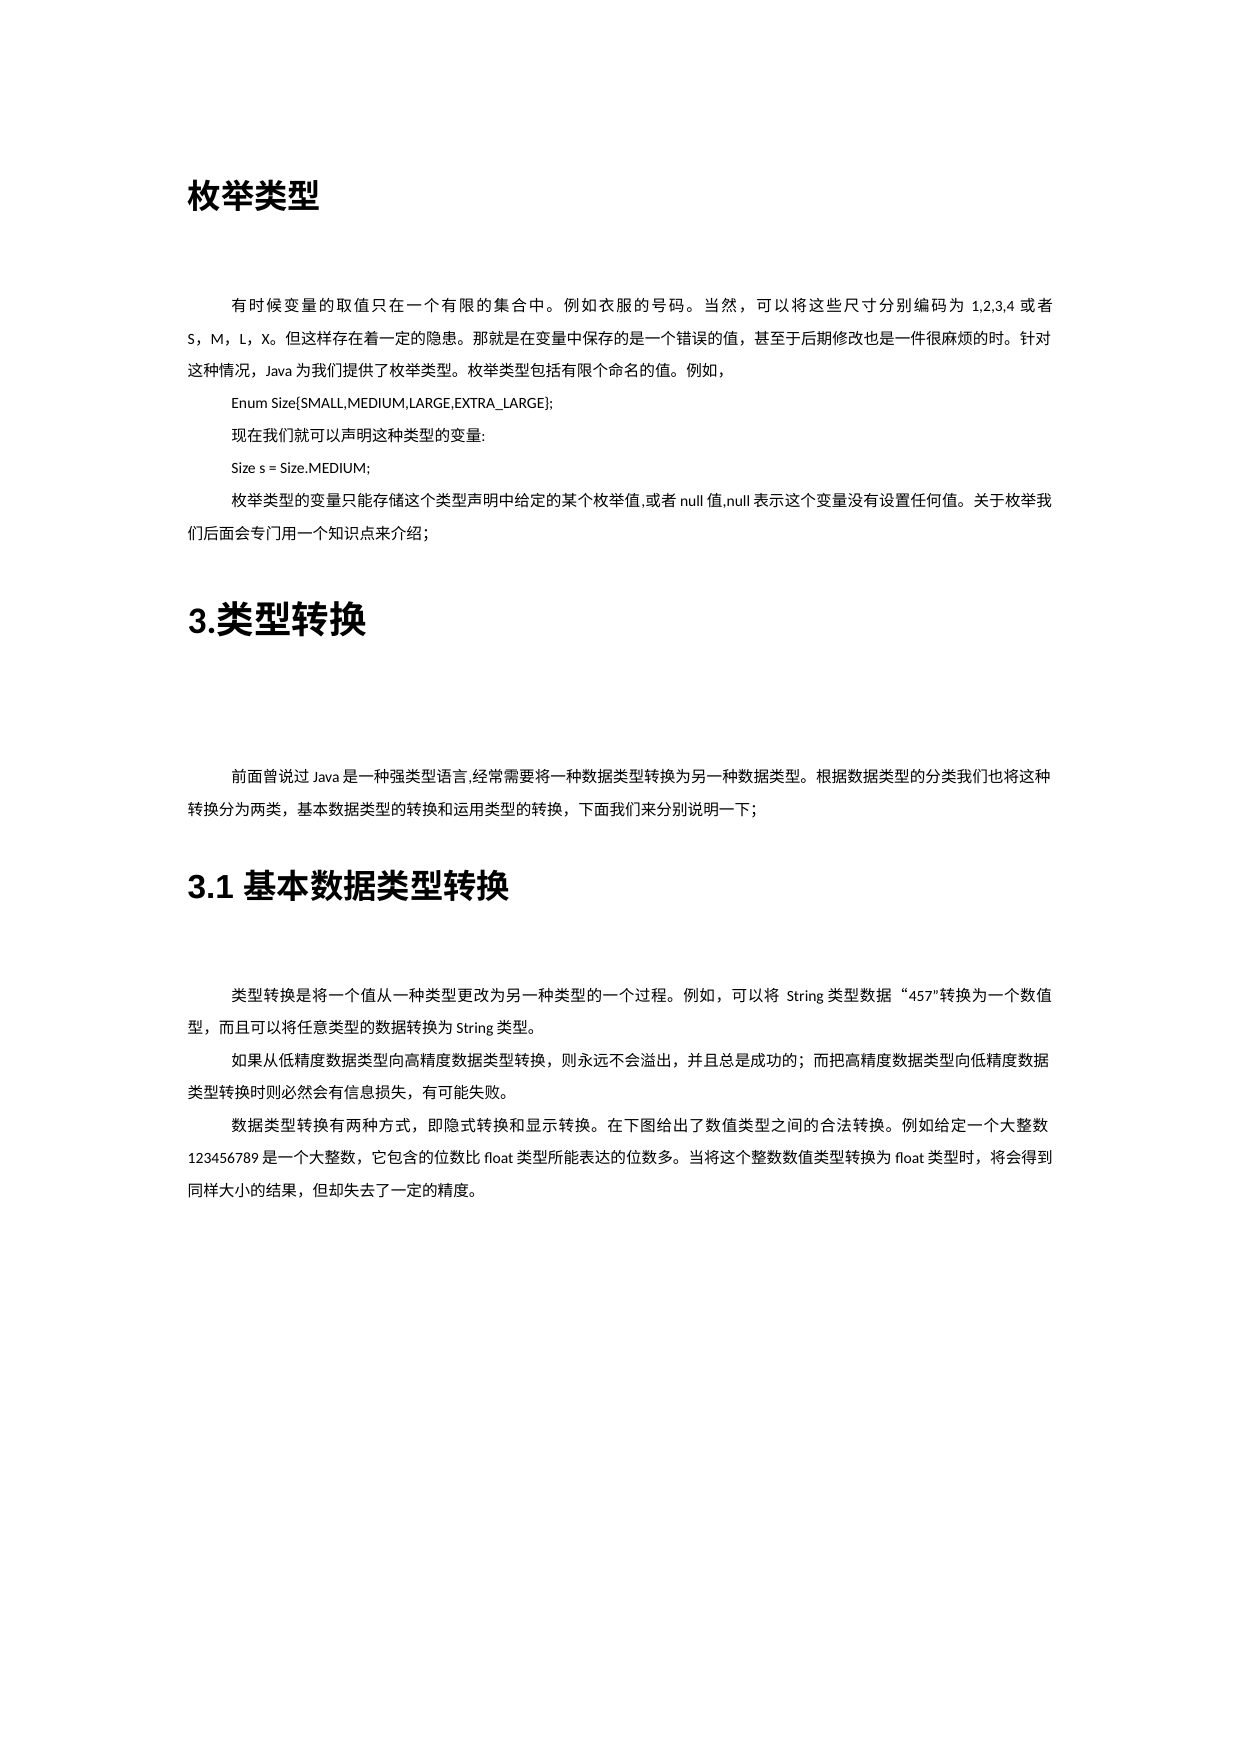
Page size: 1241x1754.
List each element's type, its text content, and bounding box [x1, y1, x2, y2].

text 前面曾说过Java是一种强类型语言,经常需要将一种数据类型转换为另一种数据类型。根据数据类型的分类我们也将这种转换分为两类，基本数据类型的转换和运用类型的转换，下面我们来分别说明一下； [187, 759, 1053, 824]
subtitle 枚举类型 [187, 162, 1053, 227]
text 有时候变量的取值只在一个有限的集合中。例如衣服的号码。当然，可以将这些尺寸分别编码为1,2,3,4或者S，M，L，X。但这样存在着一定的隐患。那就是在变量中保存的是一个错误的值，甚至于后期修改也是一件很麻烦的时。针对这种情况，Java为我们提供了枚举类型。枚举类型包括有限个命名的值。例如， [187, 289, 1053, 386]
text 数据类型转换有两种方式，即隐式转换和显示转换。在下图给出了数值类型之间的合法转换。例如给定一个大整数123456789是一个大整数，它包含的位数比float类型所能表达的位数多。当将这个整数数值类型转换为float类型时，将会得到同样大小的结果，但却失去了一定的精度。 [187, 1108, 1053, 1206]
subtitle 3.类型转换 [187, 584, 1053, 649]
text Size s = Size.MEDIUM; [187, 451, 1053, 484]
subtitle 3.1 基本数据类型转换 [187, 852, 1053, 917]
text 类型转换是将一个值从一种类型更改为另一种类型的一个过程。例如，可以将String类型数据“457”转换为一个数值型，而且可以将任意类型的数据转换为String类型。 [187, 978, 1053, 1043]
text 如果从低精度数据类型向高精度数据类型转换，则永远不会溢出，并且总是成功的；而把高精度数据类型向低精度数据类型转换时则必然会有信息损失，有可能失败。 [187, 1043, 1053, 1108]
text 现在我们就可以声明这种类型的变量: [187, 419, 1053, 451]
text Enum Size{SMALL,MEDIUM,LARGE,EXTRA_LARGE}; [187, 386, 1053, 419]
text 枚举类型的变量只能存储这个类型声明中给定的某个枚举值,或者null值,null表示这个变量没有设置任何值。关于枚举我们后面会专门用一个知识点来介绍； [187, 484, 1053, 549]
